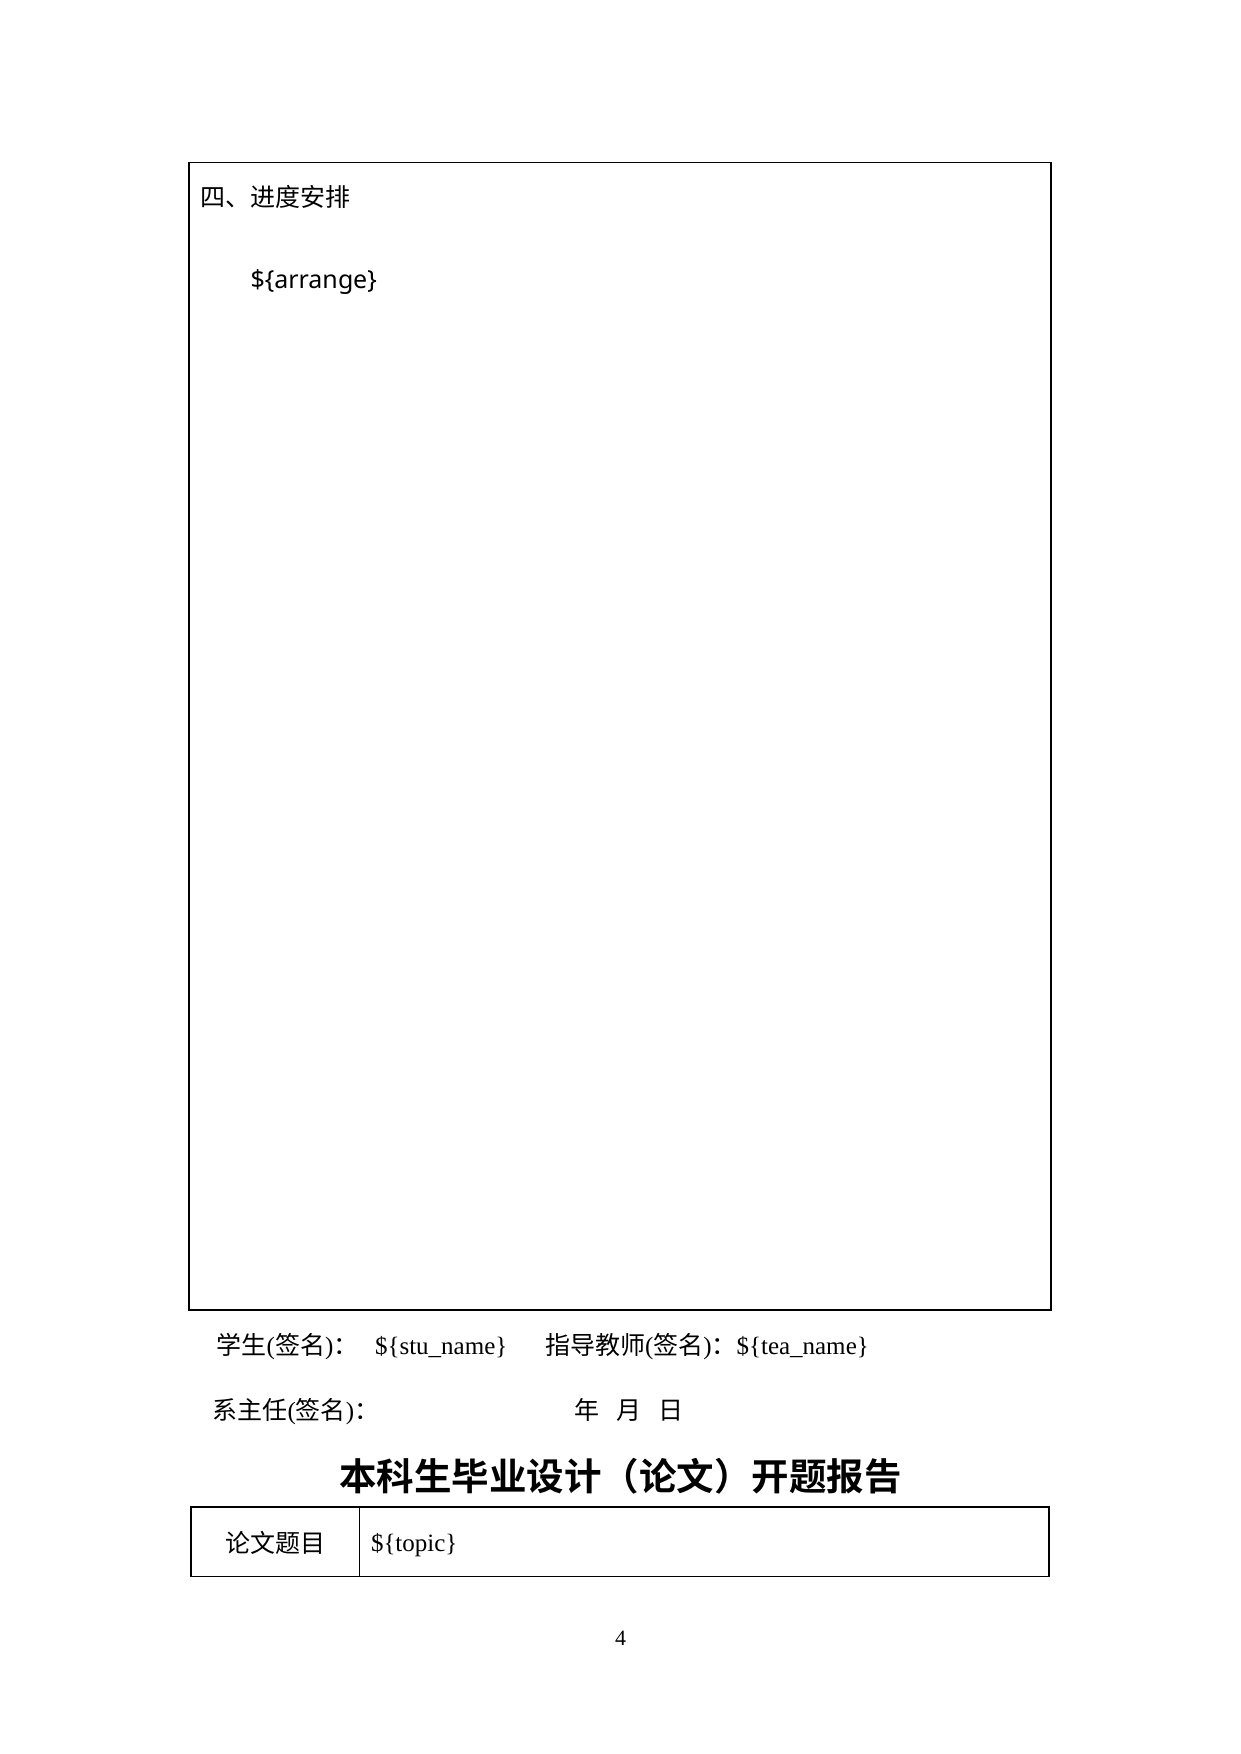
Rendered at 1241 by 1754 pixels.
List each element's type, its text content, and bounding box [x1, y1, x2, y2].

text 学生(签名)： ${stu_name} 指导教师(签名)：${tea_name} [187, 1311, 1053, 1376]
table_cell 四、进度安排 ${arrange} [190, 163, 1050, 1309]
table_header 论文题目 [192, 1508, 359, 1576]
table_header ${topic} [360, 1508, 1048, 1576]
subtitle 本科生毕业设计（论文）开题报告 [187, 1441, 1053, 1506]
text 系主任(签名)： 年 月 日 [187, 1376, 1053, 1441]
